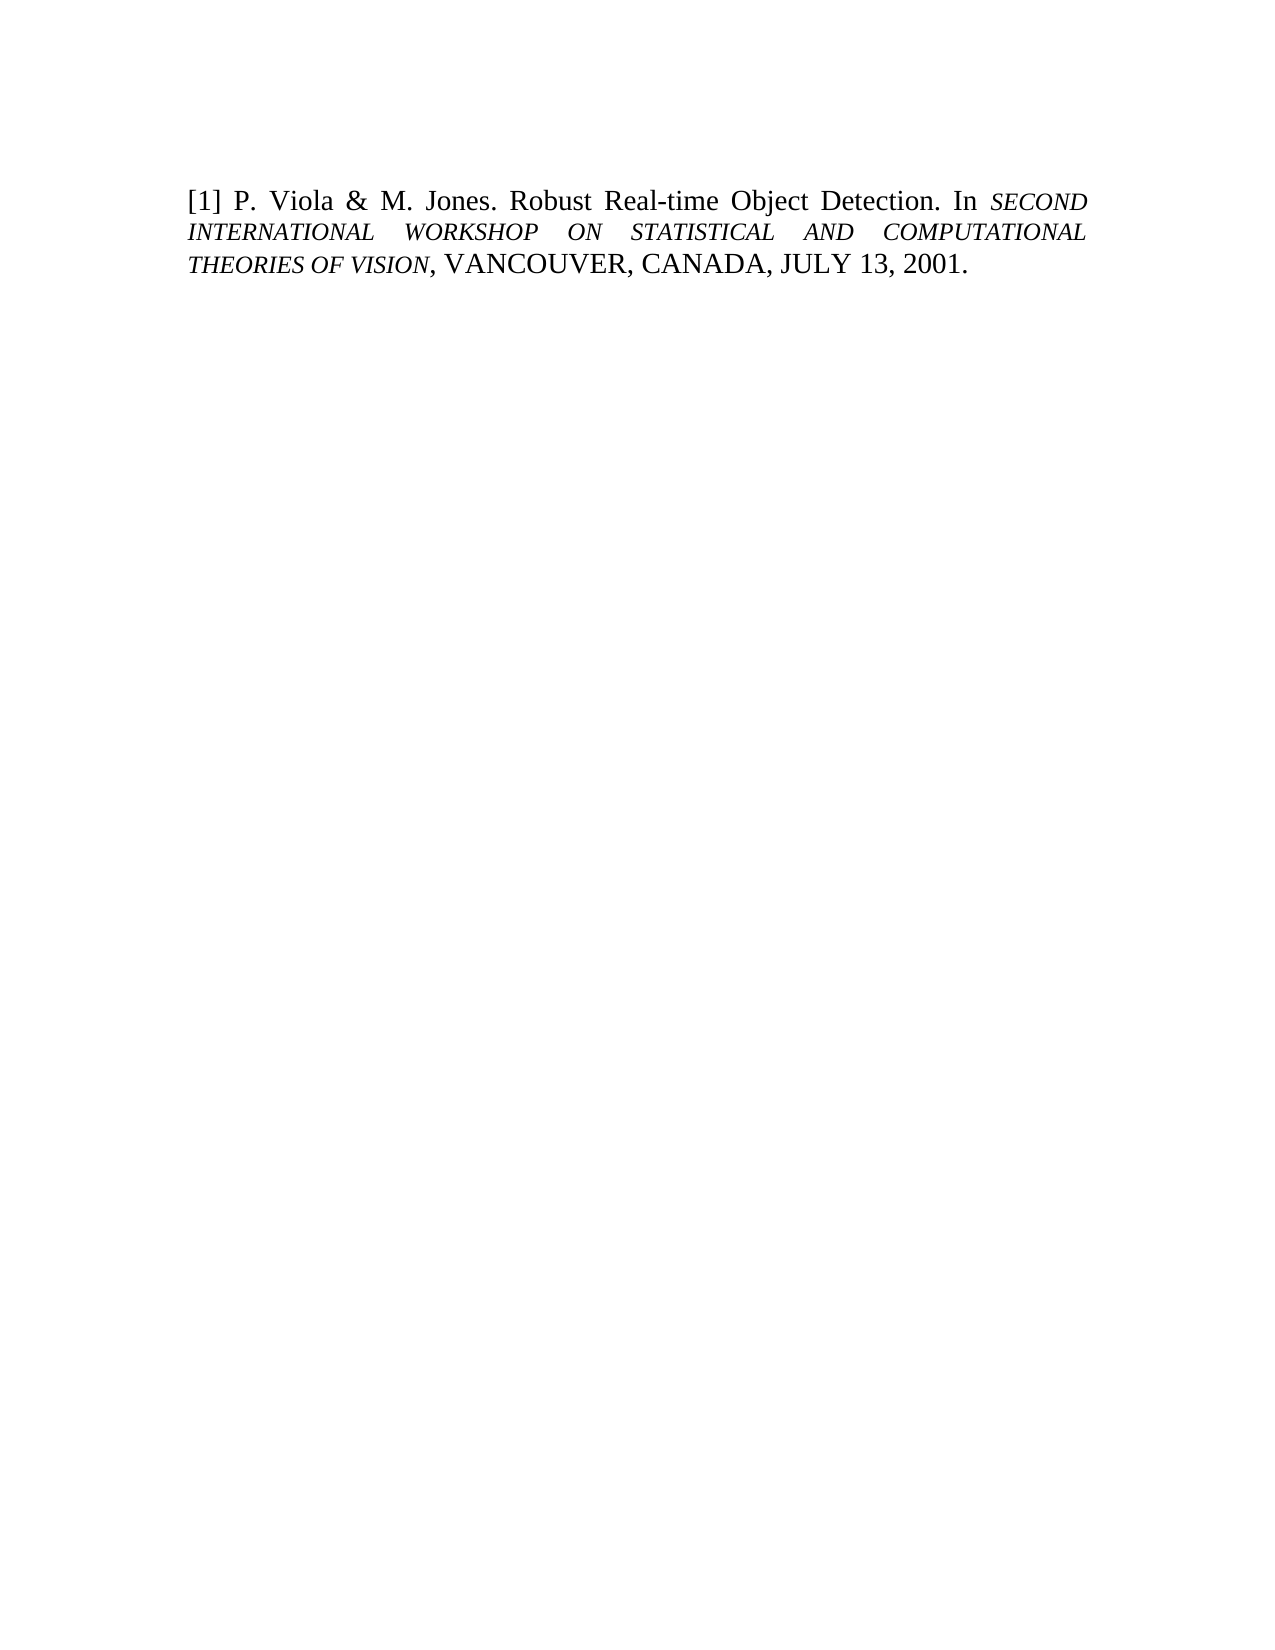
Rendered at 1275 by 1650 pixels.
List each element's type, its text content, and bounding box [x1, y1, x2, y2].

text [1] P. Viola & M. Jones. Robust Real-time Object Detection. In SECOND INTERNATIONAL WORKSHOP ON STATISTICAL AND COMPUTATIONAL THEORIES OF VISION, , JULY 13, 2001. [187, 183, 1087, 279]
